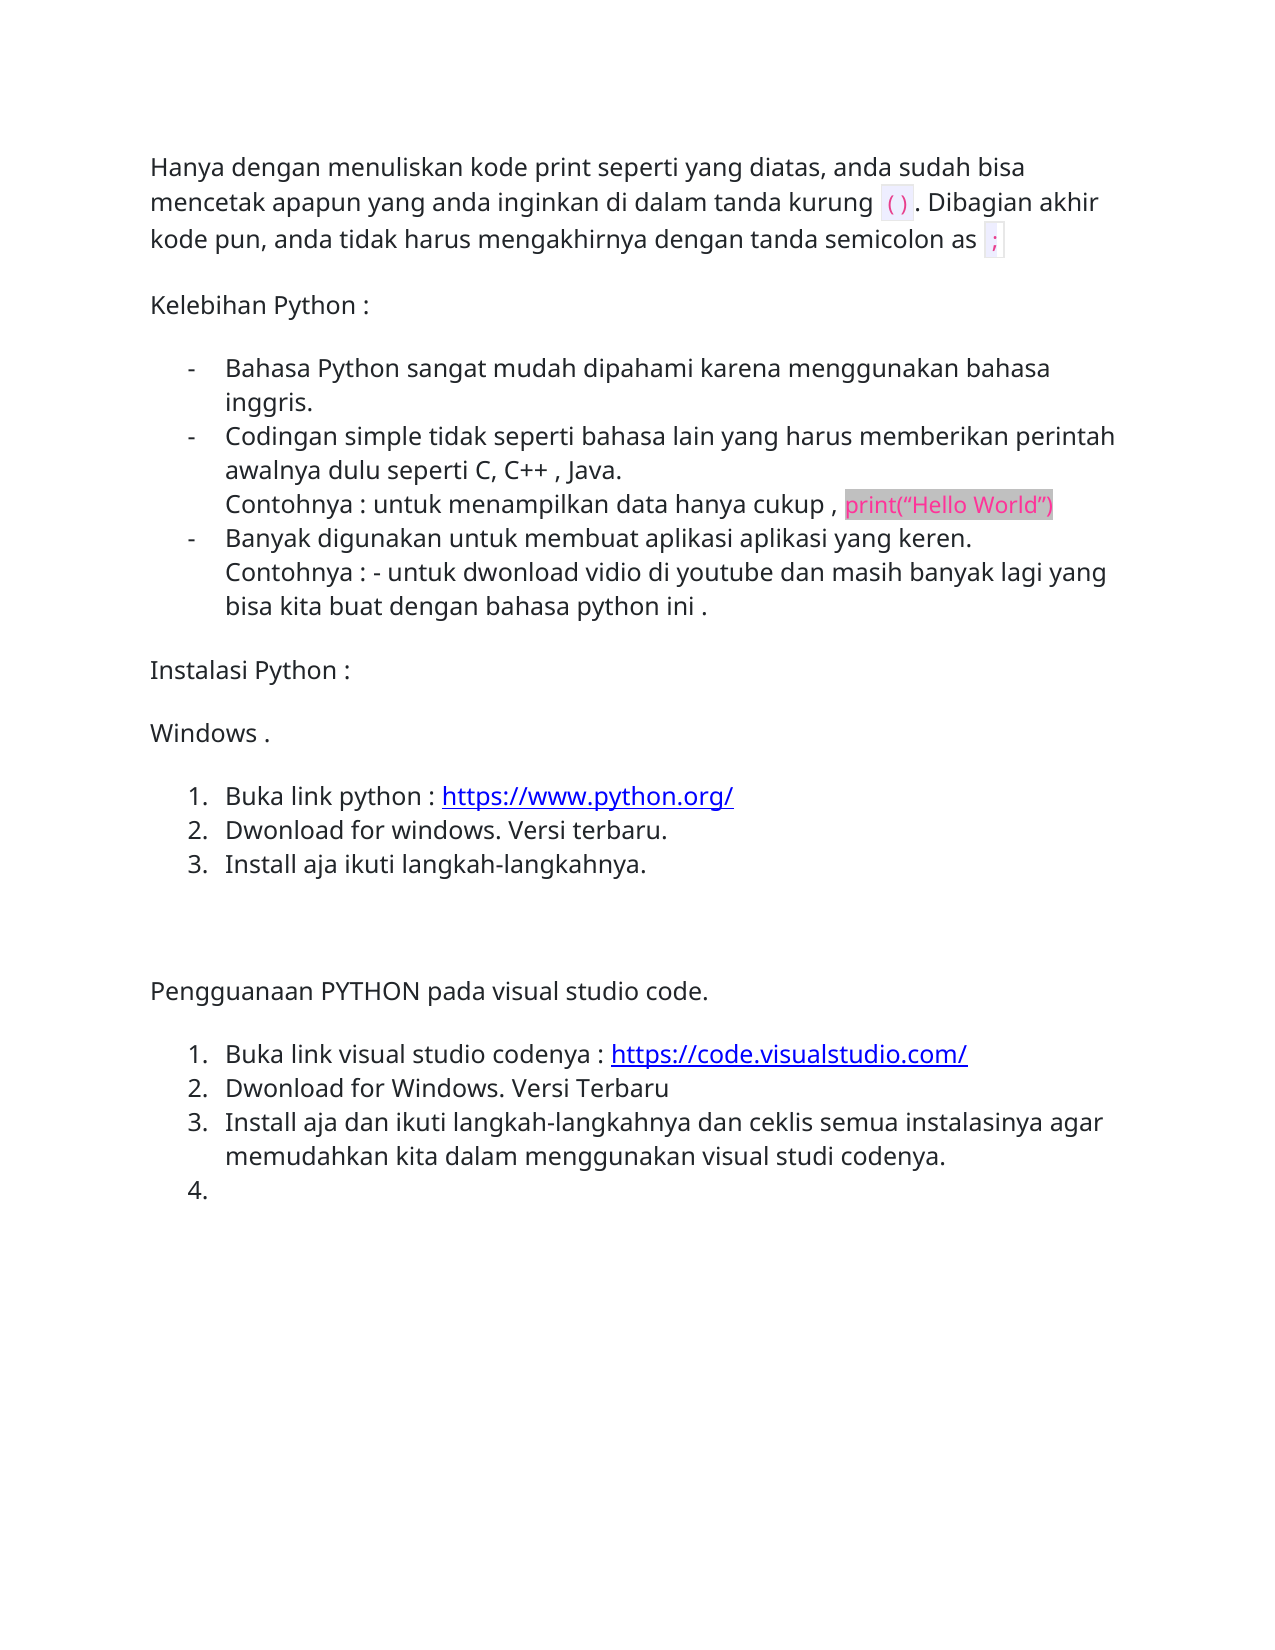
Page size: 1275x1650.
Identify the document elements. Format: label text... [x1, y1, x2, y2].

list Dwonload for Windows. Versi Terbaru [187, 1071, 1125, 1105]
text Windows . [150, 716, 1125, 749]
list Codingan simple tidak seperti bahasa lain yang harus memberikan perintah awalnya dulu seperti C, C++ , Java. [187, 419, 1125, 487]
list Install aja dan ikuti langkah-langkahnya dan ceklis semua instalasinya agar memudahkan kita dalam menggunakan visual studi codenya. [187, 1105, 1125, 1173]
list Banyak digunakan untuk membuat aplikasi aplikasi yang keren. [187, 521, 1125, 555]
list Bahasa Python sangat mudah dipahami karena menggunakan bahasa inggris. [187, 351, 1125, 419]
list Buka link python : https://www.python.org/ [187, 779, 1125, 813]
list Install aja ikuti langkah-langkahnya. [187, 847, 1125, 881]
text Hanya dengan menuliskan kode print seperti yang diatas, anda sudah bisa mencetak apapun yang anda inginkan di dalam tanda kurung (). Dibagian akhir kode pun, anda tidak harus mengakhirnya dengan tanda semicolon as ; [150, 150, 1125, 258]
text Pengguanaan PYTHON pada visual studio code. [150, 973, 1125, 1007]
list Contohnya : - untuk dwonload vidio di youtube dan masih banyak lagi yang bisa kita buat dengan bahasa python ini . [225, 555, 1125, 623]
list Buka link visual studio codenya : https://code.visualstudio.com/ [187, 1037, 1125, 1071]
list Dwonload for windows. Versi terbaru. [187, 813, 1125, 847]
text Kelebihan Python : [150, 287, 1125, 321]
list Contohnya : untuk menampilkan data hanya cukup , print(“Hello World”) [225, 487, 1125, 521]
text Instalasi Python : [150, 652, 1125, 686]
